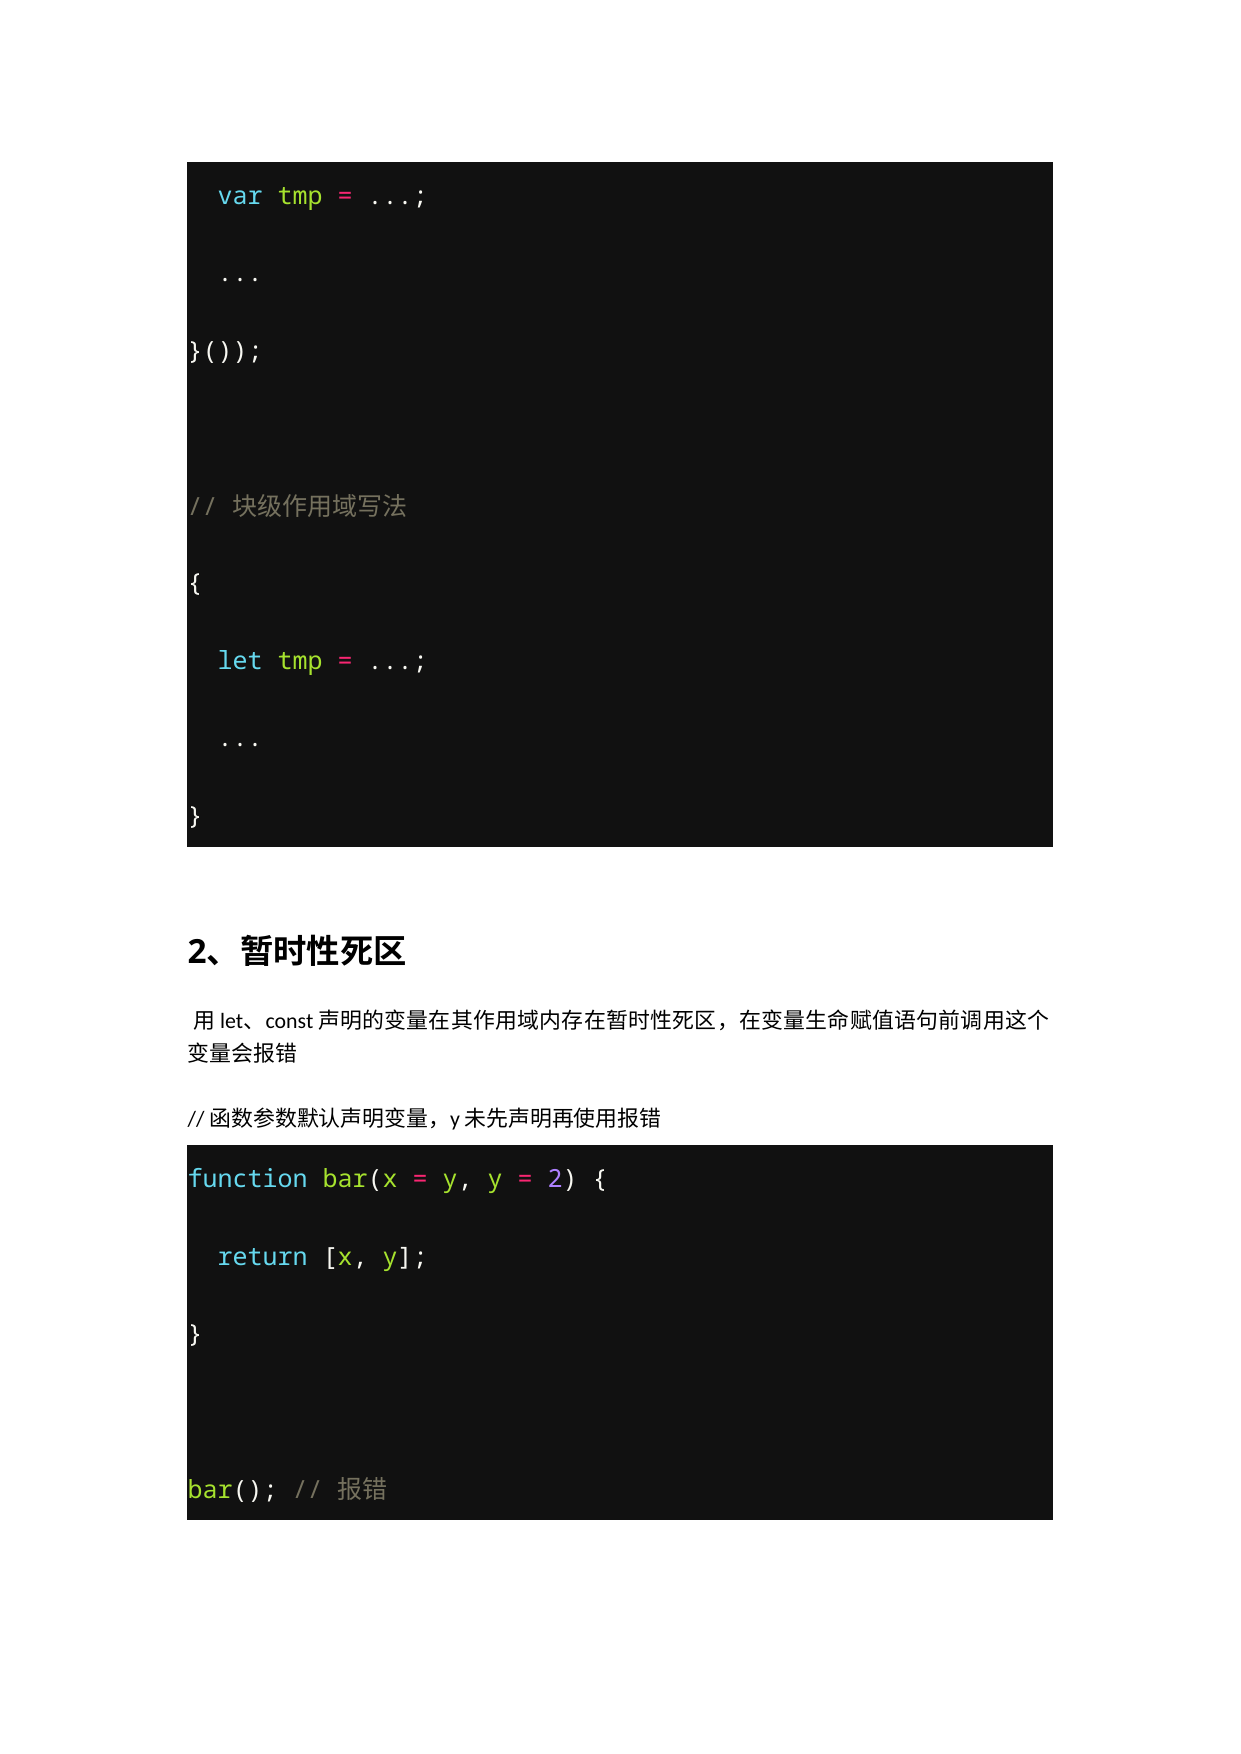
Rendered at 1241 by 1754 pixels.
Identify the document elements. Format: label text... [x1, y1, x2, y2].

subtitle 2、暂时性死区 [187, 917, 1053, 982]
text bar(); // 报错 [187, 1455, 1053, 1520]
text }()); [187, 317, 1053, 382]
text } [187, 1300, 1053, 1365]
text function bar(x = y, y = 2) { [187, 1145, 1053, 1210]
text ... [187, 704, 1053, 769]
text } [187, 782, 1053, 847]
text // 块级作用域写法 [187, 472, 1053, 537]
text ... [187, 239, 1053, 304]
text { [187, 549, 1053, 614]
text return [x, y]; [187, 1223, 1053, 1288]
text var tmp = ...; [187, 162, 1053, 227]
text 用let、const声明的变量在其作用域内存在暂时性死区，在变量生命赋值语句前调用这个变量会报错 [187, 1003, 1053, 1068]
text let tmp = ...; [187, 627, 1053, 692]
text // 函数参数默认声明变量，y未先声明再使用报错 [187, 1100, 1053, 1133]
